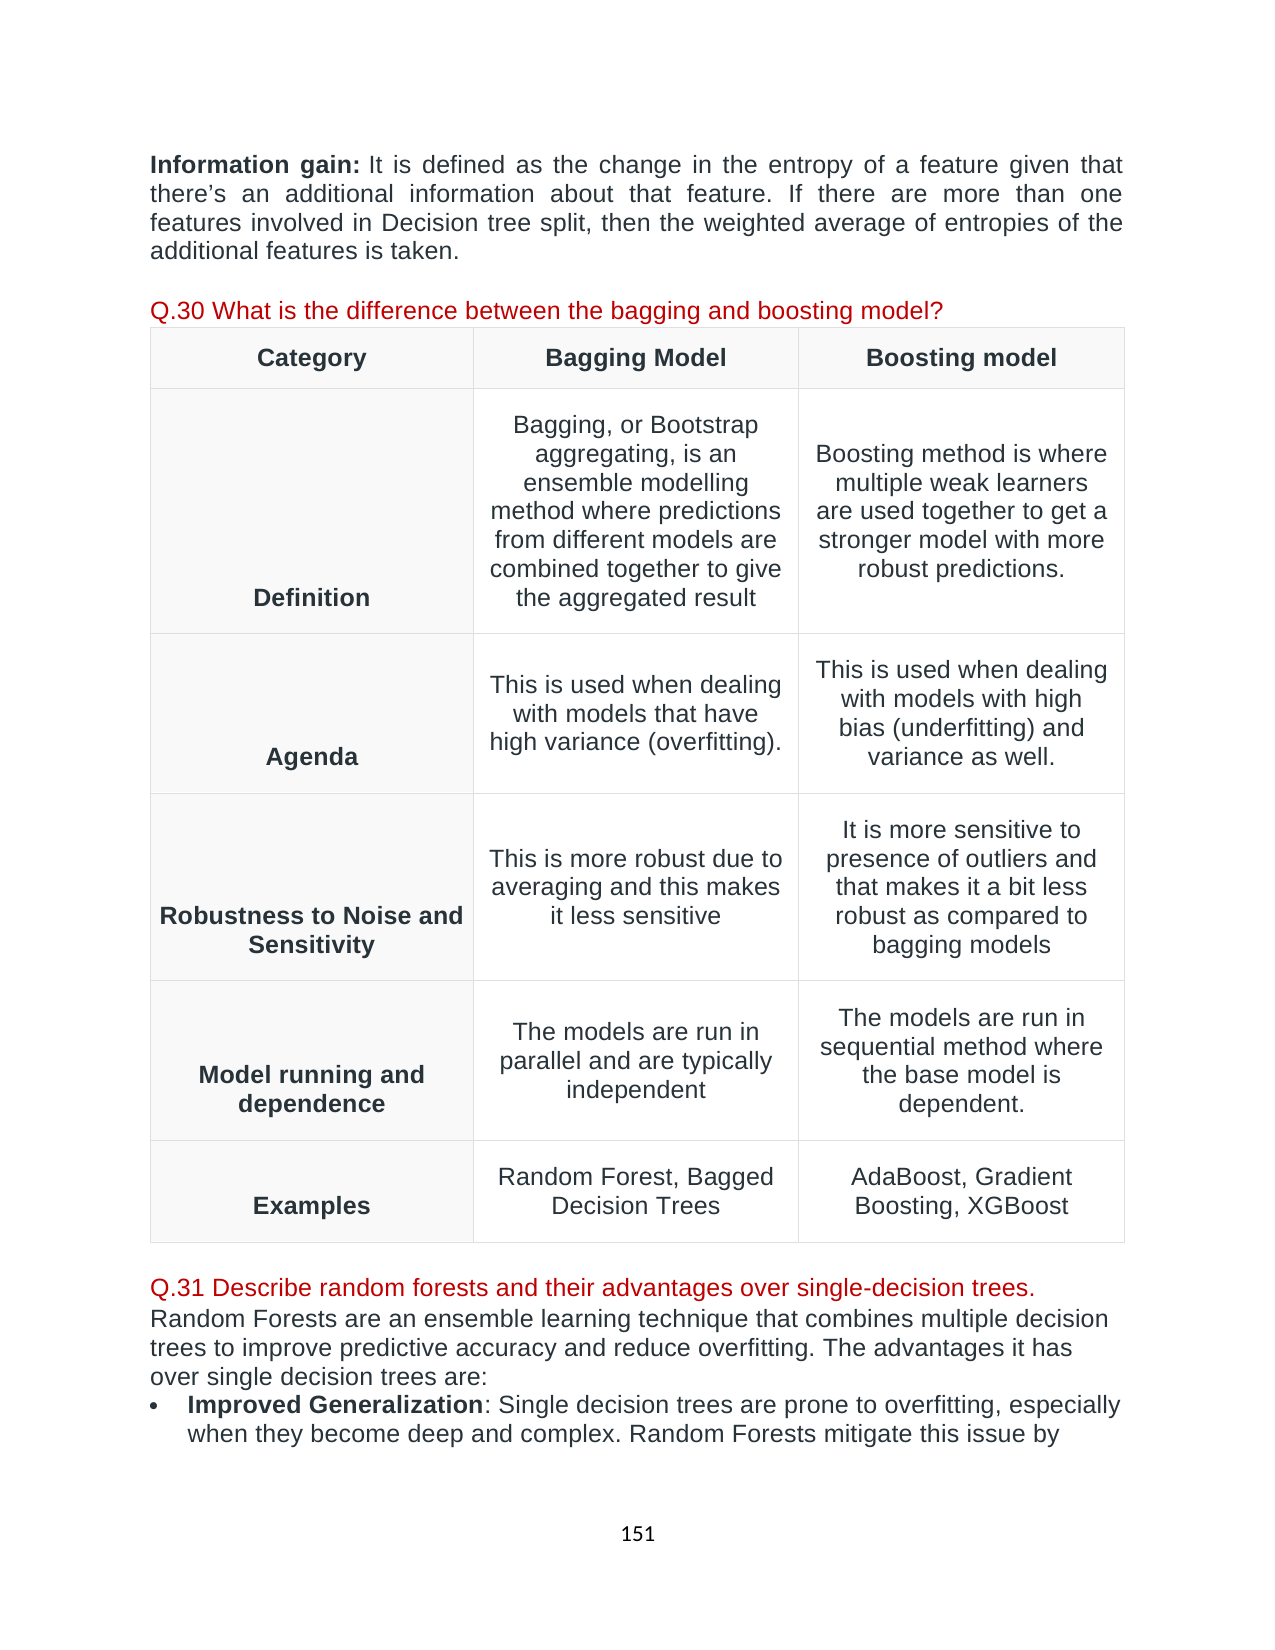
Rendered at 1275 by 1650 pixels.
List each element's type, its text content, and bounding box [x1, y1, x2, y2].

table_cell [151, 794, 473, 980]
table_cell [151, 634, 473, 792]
subtitle Q.31 Describe random forests and their advantages over single-decision trees. [150, 1273, 1125, 1302]
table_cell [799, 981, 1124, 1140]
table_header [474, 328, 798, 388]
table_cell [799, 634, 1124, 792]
text Information gain: It is defined as the change in the entropy of a feature given that there’s an additional information about that feature. If there are more than one features involved in Decision tree split, then the weighted average of entropies of the additional features is taken. [150, 150, 1125, 265]
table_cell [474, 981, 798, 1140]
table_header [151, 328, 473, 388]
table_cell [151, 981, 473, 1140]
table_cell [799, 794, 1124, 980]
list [150, 1390, 1125, 1448]
subtitle Q.30 What is the difference between the bagging and boosting model? [150, 296, 1125, 325]
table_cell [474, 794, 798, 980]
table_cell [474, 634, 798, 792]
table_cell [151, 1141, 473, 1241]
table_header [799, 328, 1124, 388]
text Random Forests are an ensemble learning technique that combines multiple decision trees to improve predictive accuracy and reduce overfitting. The advantages it has over single decision trees are: [150, 1304, 1125, 1390]
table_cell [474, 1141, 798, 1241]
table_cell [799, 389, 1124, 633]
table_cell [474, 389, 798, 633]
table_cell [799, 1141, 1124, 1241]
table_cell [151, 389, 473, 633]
